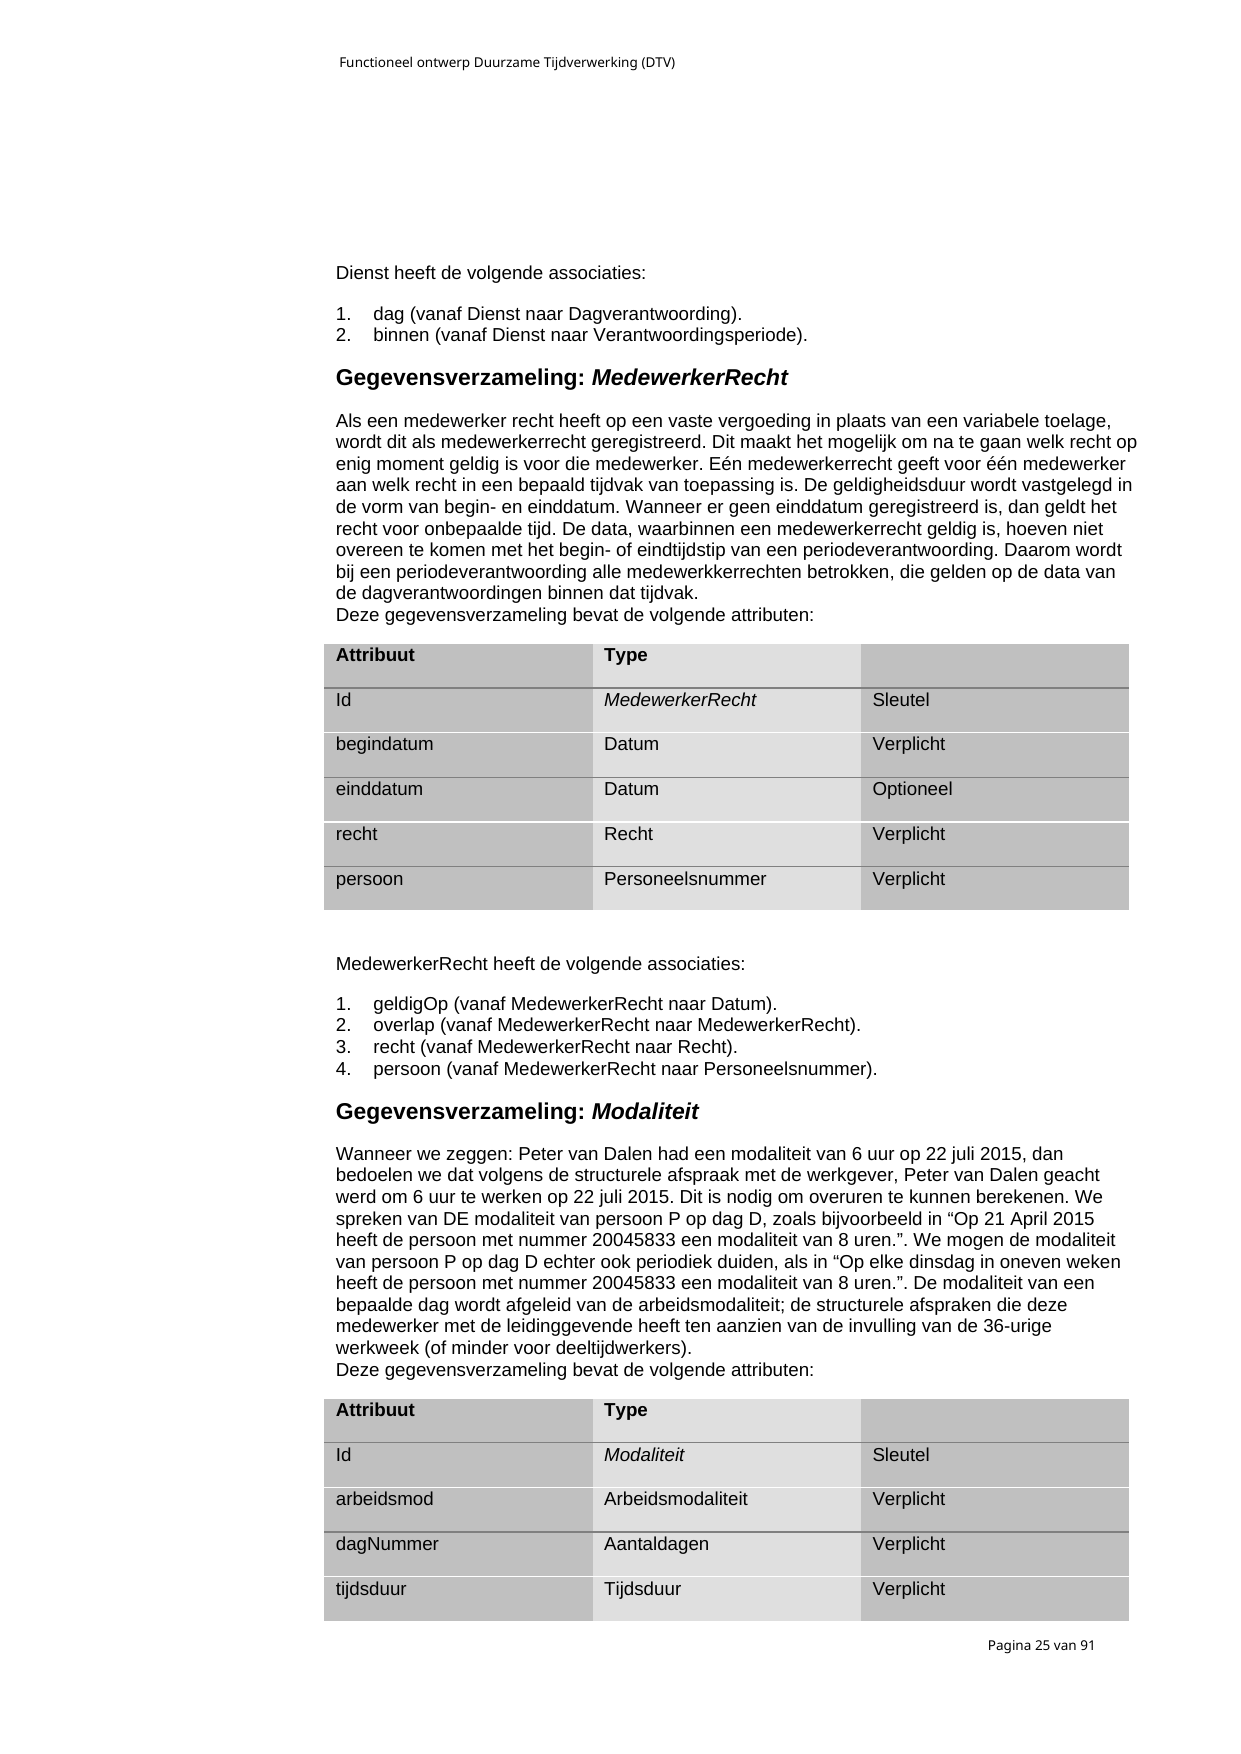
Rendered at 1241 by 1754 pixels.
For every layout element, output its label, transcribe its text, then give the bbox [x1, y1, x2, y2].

table_cell Verplicht [861, 1577, 1129, 1621]
table_header [861, 1399, 1129, 1442]
table_cell begindatum [324, 733, 593, 776]
text MedewerkerRecht heeft de volgende associaties: [336, 952, 1140, 974]
table_cell persoon [324, 867, 593, 910]
table_cell Tijdsduur [593, 1577, 861, 1621]
table_cell Modaliteit [593, 1443, 861, 1486]
table_header Attribuut [324, 644, 593, 687]
text 2. binnen (vanaf Dienst naar Verantwoordingsperiode). [336, 324, 1140, 346]
text Als een medewerker recht heeft op een vaste vergoeding in plaats van een variabele toelage, wordt dit als medewerkerrecht geregistreerd. Dit maakt het mogelijk om na te gaan welk recht op enig moment geldig is voor die medewerker. Eén medewerkerrecht geeft voor één medewerker aan welk recht in een bepaald tijdvak van toepassing is. De geldigheidsduur wordt vastgelegd in de vorm van begin- en einddatum. Wanneer er geen einddatum geregistreerd is, dan geldt het recht voor onbepaalde tijd. De data, waarbinnen een medewerkerrecht geldig is, hoeven niet overeen te komen met het begin- of eindtijdstip van een periodeverantwoording. Daarom wordt bij een periodeverantwoording alle medewerkkerrechten betrokken, die gelden op de data van de dagverantwoordingen binnen dat tijdvak. [336, 409, 1140, 603]
text Gegevensverzameling: MedewerkerRecht [336, 364, 1140, 391]
table_cell Sleutel [861, 1443, 1129, 1486]
table_header [861, 644, 1129, 687]
table_cell Recht [593, 823, 861, 866]
table_cell Datum [593, 733, 861, 776]
table_cell Verplicht [861, 1488, 1129, 1531]
table_cell Arbeidsmodaliteit [593, 1488, 861, 1531]
table_header Attribuut [324, 1399, 593, 1442]
table_cell Optioneel [861, 778, 1129, 821]
table_cell arbeidsmod [324, 1488, 593, 1531]
table_cell recht [324, 823, 593, 866]
table_cell Datum [593, 778, 861, 821]
table_cell Id [324, 689, 593, 732]
table_cell dagNummer [324, 1533, 593, 1576]
table_cell Verplicht [861, 1533, 1129, 1576]
table_header Type [593, 1399, 861, 1442]
text 3. recht (vanaf MedewerkerRecht naar Recht). [336, 1036, 1140, 1057]
table_cell tijdsduur [324, 1577, 593, 1621]
text 1. geldigOp (vanaf MedewerkerRecht naar Datum). [336, 993, 1140, 1014]
text Deze gegevensverzameling bevat de volgende attributen: [336, 603, 1140, 625]
text Dienst heeft de volgende associaties: [336, 262, 1140, 284]
text 2. overlap (vanaf MedewerkerRecht naar MedewerkerRecht). [336, 1014, 1140, 1036]
table_cell Sleutel [861, 689, 1129, 732]
text Wanneer we zeggen: Peter van Dalen had een modaliteit van 6 uur op 22 juli 2015, dan bedoelen we dat volgens de structurele afspraak met de werkgever, Peter van Dalen geacht werd om 6 uur te werken op 22 juli 2015. Dit is nodig om overuren te kunnen berekenen. We spreken van DE modaliteit van persoon P op dag D, zoals bijvoorbeeld in “Op 21 April 2015 heeft de persoon met nummer 20045833 een modaliteit van 8 uren.”. We mogen de modaliteit van persoon P op dag D echter ook periodiek duiden, als in “Op elke dinsdag in oneven weken heeft de persoon met nummer 20045833 een modaliteit van 8 uren.”. De modaliteit van een bepaalde dag wordt afgeleid van de arbeidsmodaliteit; de structurele afspraken die deze medewerker met de leidinggevende heeft ten aanzien van de invulling van de 36-urige werkweek (of minder voor deeltijdwerkers). [336, 1143, 1140, 1358]
text 4. persoon (vanaf MedewerkerRecht naar Personeelsnummer). [336, 1057, 1140, 1079]
table_cell Aantaldagen [593, 1533, 861, 1576]
table_cell Personeelsnummer [593, 867, 861, 910]
table_cell einddatum [324, 778, 593, 821]
text Deze gegevensverzameling bevat de volgende attributen: [336, 1358, 1140, 1380]
table_cell MedewerkerRecht [593, 689, 861, 732]
table_cell Verplicht [861, 823, 1129, 866]
table_cell Verplicht [861, 733, 1129, 776]
table_cell Verplicht [861, 867, 1129, 910]
text 1. dag (vanaf Dienst naar Dagverantwoording). [336, 302, 1140, 324]
text Gegevensverzameling: Modaliteit [336, 1098, 1140, 1124]
table_header Type [593, 644, 861, 687]
table_cell Id [324, 1443, 593, 1486]
